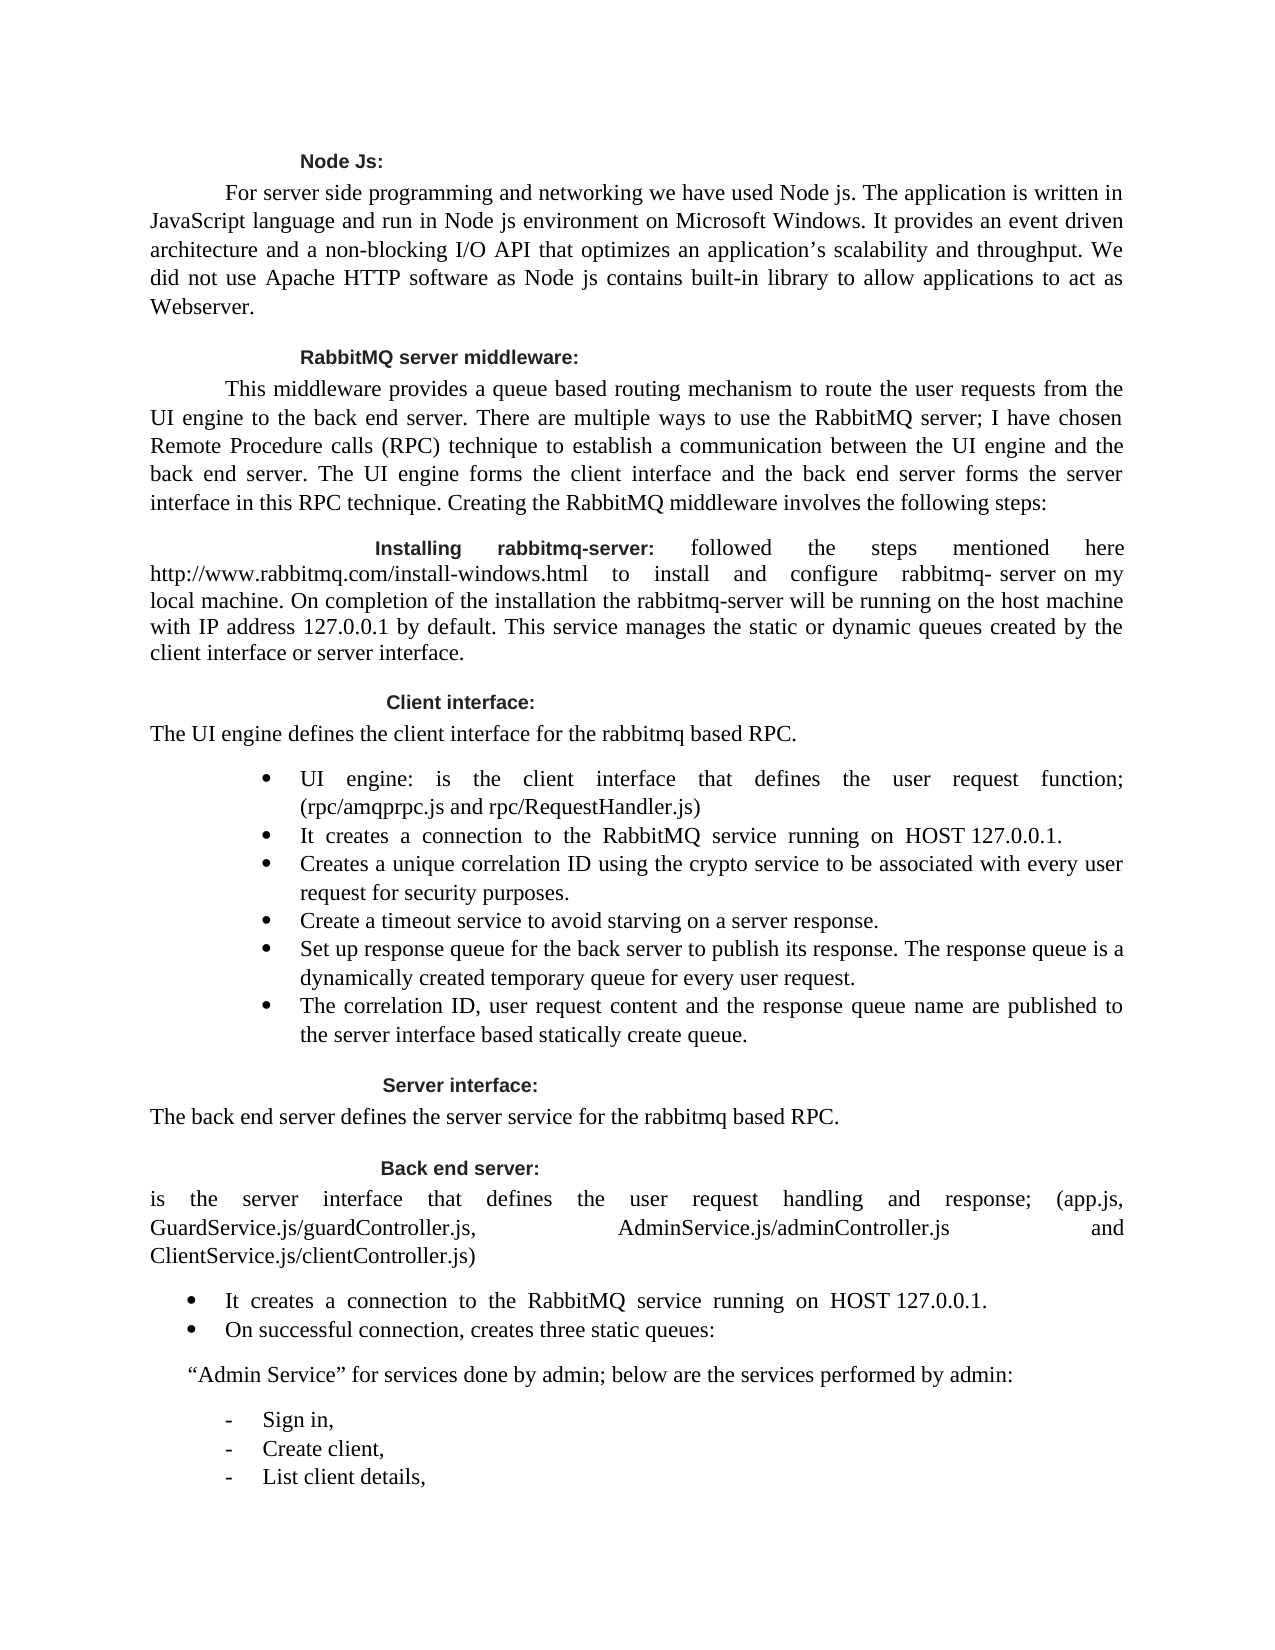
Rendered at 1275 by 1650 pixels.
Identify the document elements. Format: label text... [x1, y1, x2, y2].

list Create client, [225, 1434, 1125, 1461]
text The UI engine defines the client interface for the rabbitmq based RPC. [150, 720, 1125, 746]
list Creates a unique correlation ID using the crypto service to be associated with every user request for security purposes. [262, 850, 1125, 905]
list It creates a connection to the RabbitMQ service running on HOST 127.0.0.1. [262, 822, 1125, 848]
subtitle Back end server: [375, 1157, 1125, 1179]
text Installing rabbitmq-server: followed the steps mentioned here http://www.rabbitmq.com/install-windows.html to install and configure rabbitmq- server on my local machine. On completion of the installation the rabbitmq-server will be running on the host machine with IP address 127.0.0.1 by default. This service manages the static or dynamic queues created by the client interface or server interface. [150, 534, 1125, 666]
text This middleware provides a queue based routing mechanism to route the user requests from the UI engine to the back end server. There are multiple ways to use the RabbitMQ server; I have chosen Remote Procedure calls (RPC) technique to establish a communication between the UI engine and the back end server. The UI engine forms the client interface and the back end server forms the server interface in this RPC technique. Creating the RabbitMQ middleware involves the following steps: [150, 375, 1125, 515]
list Sign in, [225, 1406, 1125, 1432]
list UI engine: is the client interface that defines the user request function; (rpc/amqprpc.js and rpc/RequestHandler.js) [262, 765, 1125, 819]
subtitle Server interface: [375, 1074, 1125, 1097]
list It creates a connection to the RabbitMQ service running on HOST 127.0.0.1. [187, 1287, 1125, 1314]
subtitle RabbitMQ server middleware: [300, 346, 1125, 369]
list List client details, [225, 1463, 1125, 1489]
list On successful connection, creates three static queues: [187, 1316, 1125, 1342]
list Set up response queue for the back server to publish its response. The response queue is a dynamically created temporary queue for every user request. [262, 935, 1125, 990]
text The back end server defines the server service for the rabbitmq based RPC. [150, 1103, 1125, 1129]
subtitle Node Js: [300, 150, 1125, 173]
list Create a timeout service to avoid starving on a server response. [262, 907, 1125, 933]
subtitle Client interface: [375, 691, 1125, 713]
text For server side programming and networking we have used Node js. The application is written in JavaScript language and run in Node js environment on Microsoft Windows. It provides an event driven architecture and a non-blocking I/O API that optimizes an application’s scalability and throughput. We did not use Apache HTTP software as Node js contains built-in library to allow applications to act as Webserver. [150, 179, 1125, 319]
list The correlation ID, user request content and the response queue name are published to the server interface based statically create queue. [262, 992, 1125, 1047]
text is the server interface that defines the user request handling and response; (app.js, GuardService.js/guardController.js, AdminService.js/adminController.js and ClientService.js/clientController.js) [150, 1186, 1125, 1269]
text “Admin Service” for services done by admin; below are the services performed by admin: [187, 1361, 1125, 1387]
